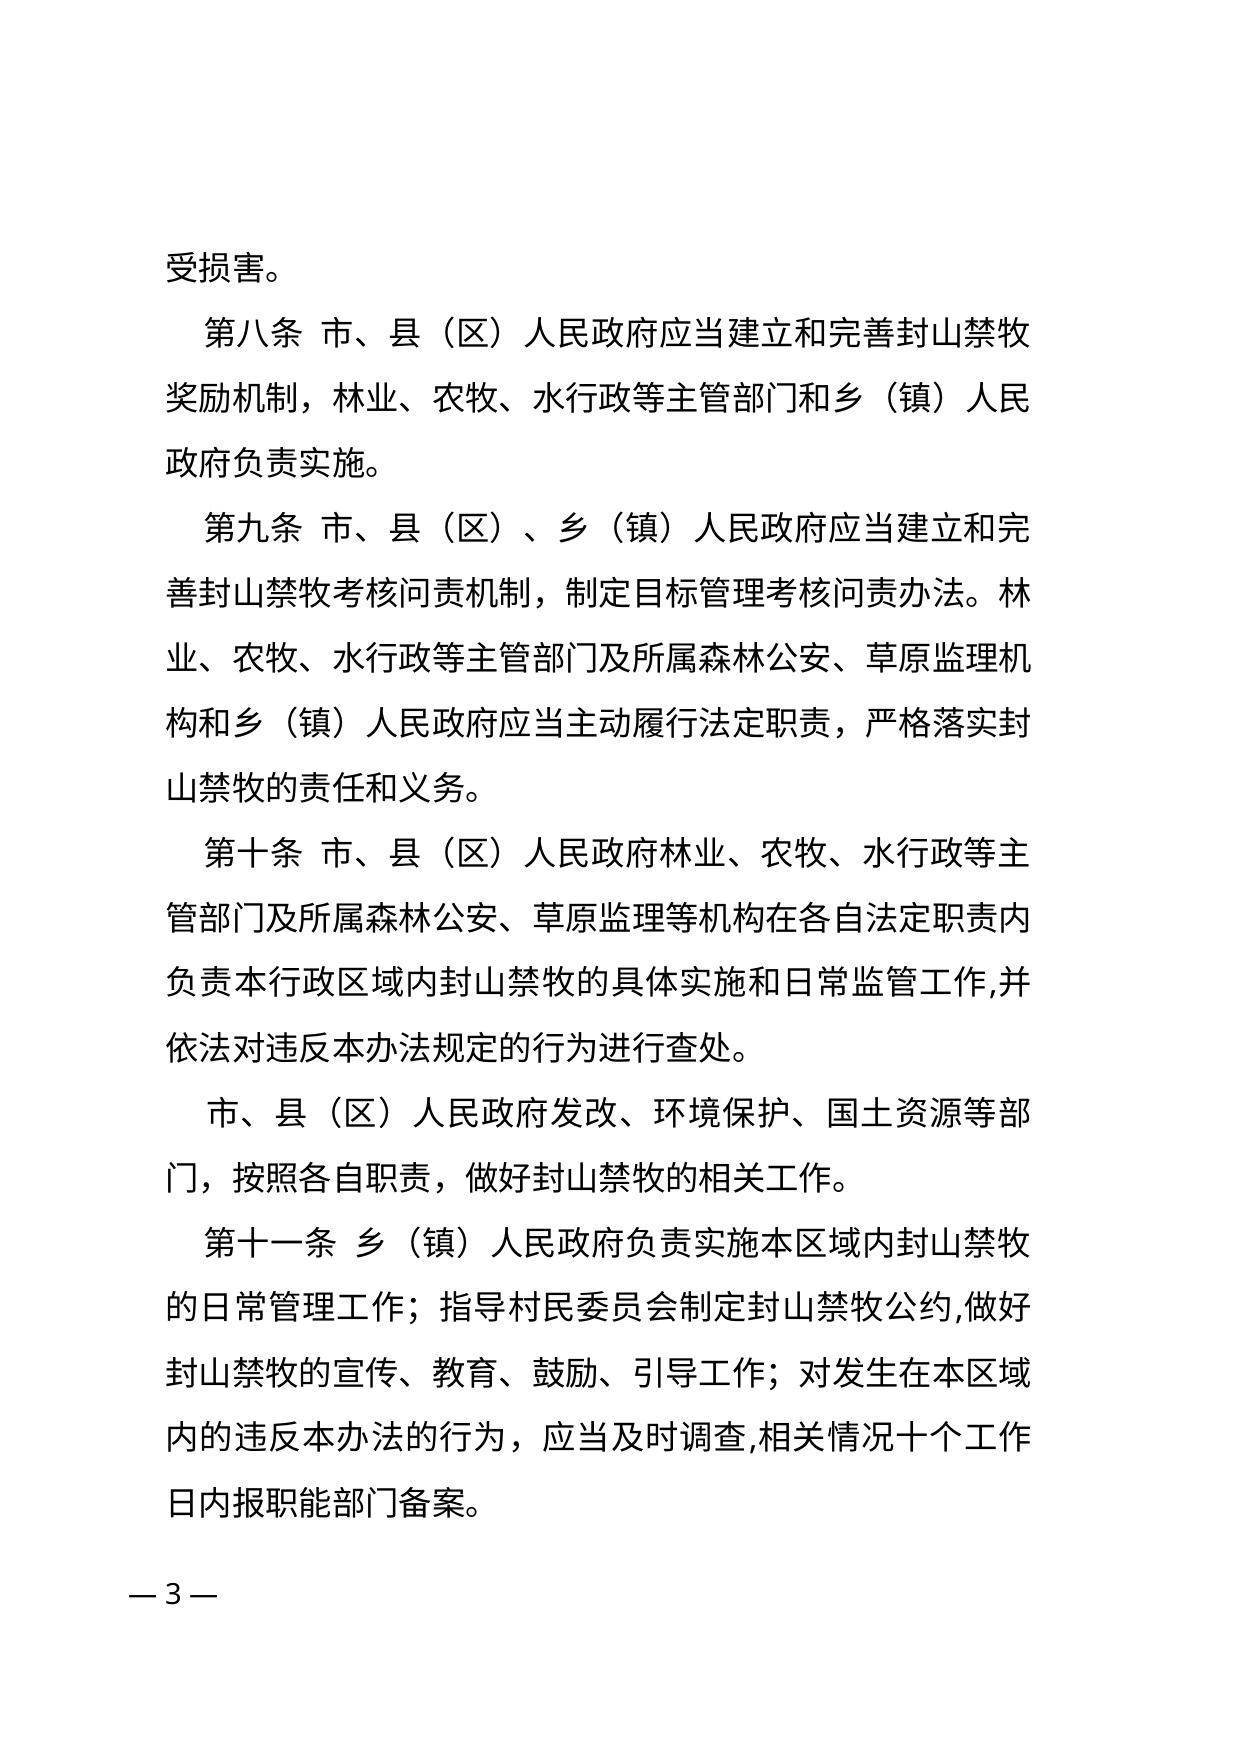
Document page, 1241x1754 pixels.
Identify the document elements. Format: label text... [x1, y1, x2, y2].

text 第十条 市、县（区）人民政府林业、农牧、水行政等主管部门及所属森林公安、草原监理等机构在各自法定职责内负责本行政区域内封山禁牧的具体实施和日常监管工作,并依法对违反本办法规定的行为进行查处。 [165, 818, 1032, 1078]
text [165, 233, 1032, 298]
text 第九条 市、县（区）、乡（镇）人民政府应当建立和完善封山禁牧考核问责机制，制定目标管理考核问责办法。林业、农牧、水行政等主管部门及所属森林公安、草原监理机构和乡（镇）人民政府应当主动履行法定职责，严格落实封山禁牧的责任和义务。 [165, 493, 1032, 818]
text 第十一条 乡（镇）人民政府负责实施本区域内封山禁牧的日常管理工作；指导村民委员会制定封山禁牧公约,做好封山禁牧的宣传、教育、鼓励、引导工作；对发生在本区域内的违反本办法的行为，应当及时调查,相关情况十个工作日内报职能部门备案。 [165, 1208, 1032, 1533]
text 第八条 市、县（区）人民政府应当建立和完善封山禁牧奖励机制，林业、农牧、水行政等主管部门和乡（镇）人民政府负责实施。 [165, 298, 1032, 493]
text 市、县（区）人民政府发改、环境保护、国土资源等部门，按照各自职责，做好封山禁牧的相关工作。 [165, 1078, 1032, 1208]
